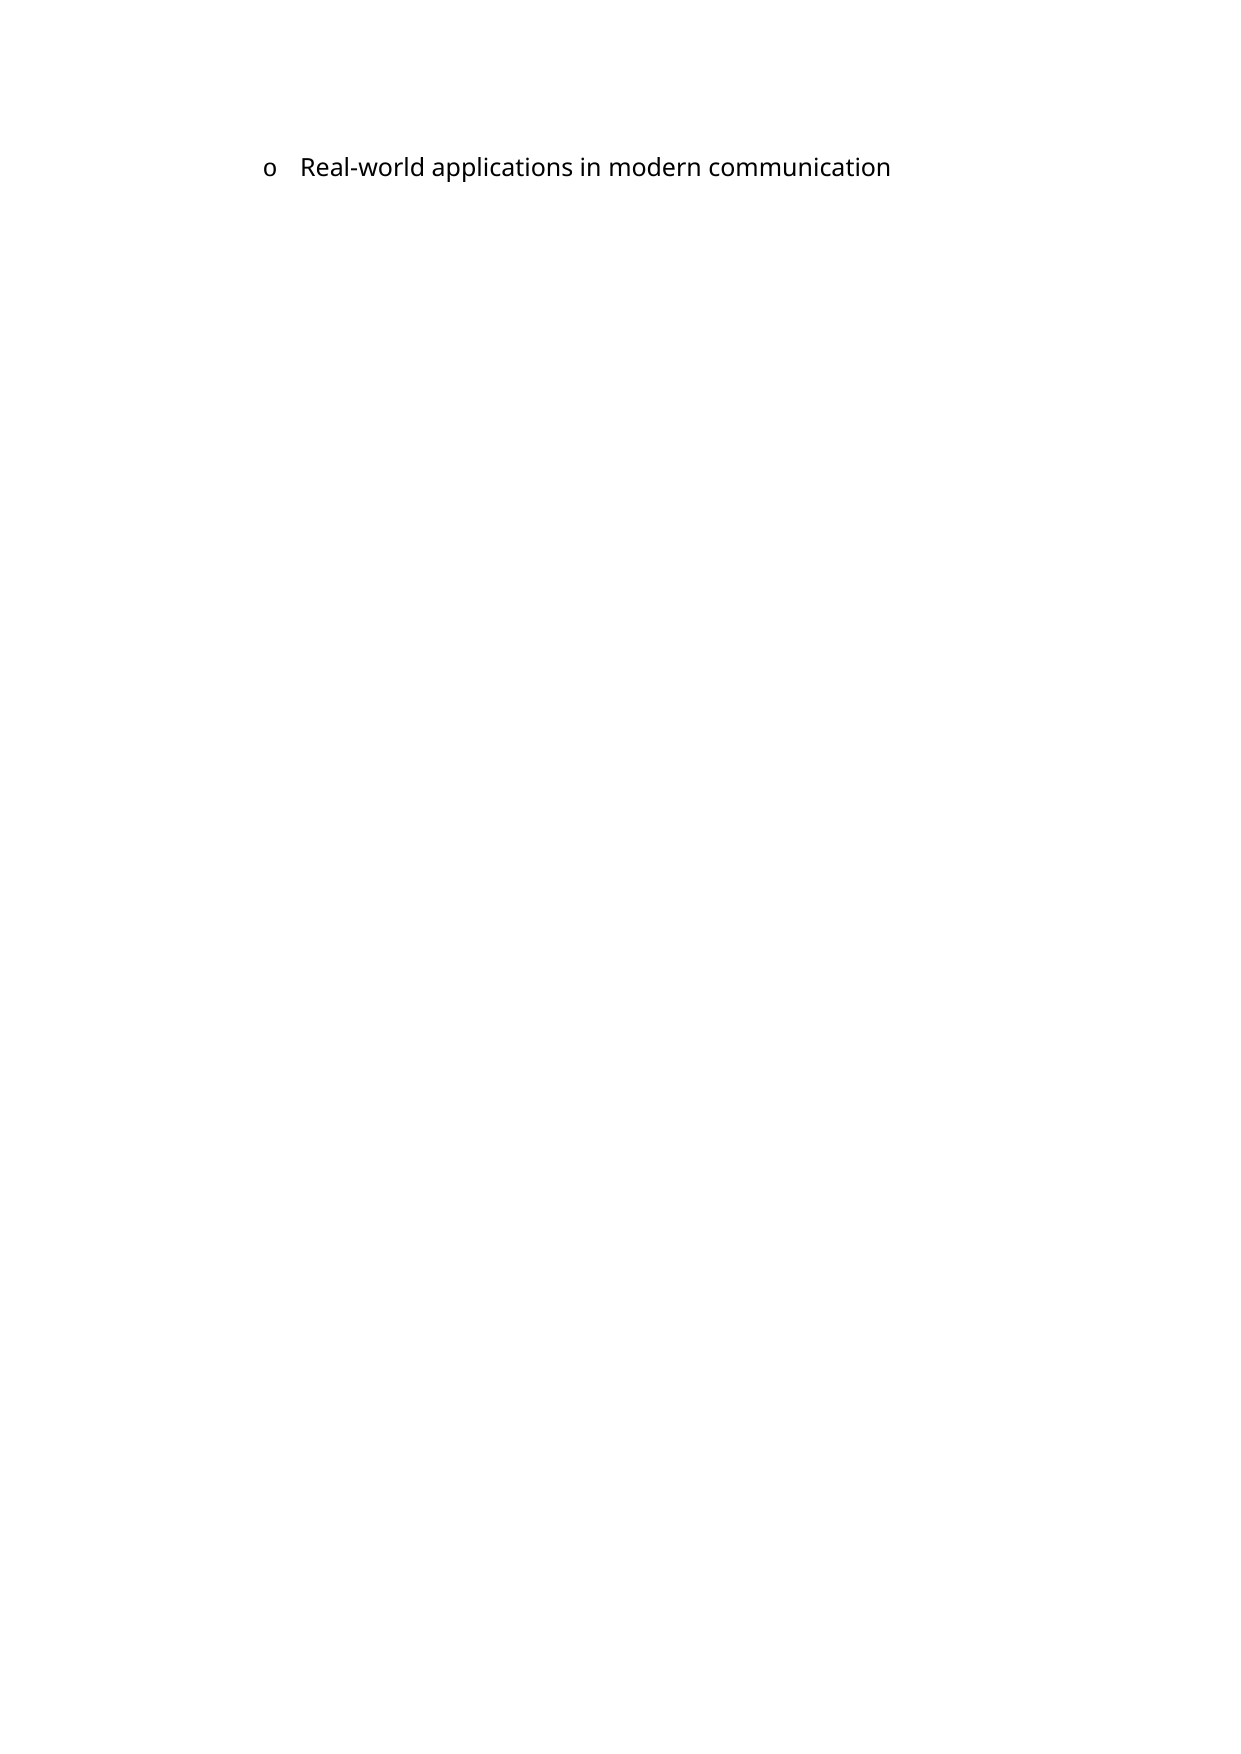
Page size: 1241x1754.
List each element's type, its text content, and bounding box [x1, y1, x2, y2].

list Real-world applications in modern communication [262, 150, 1090, 184]
